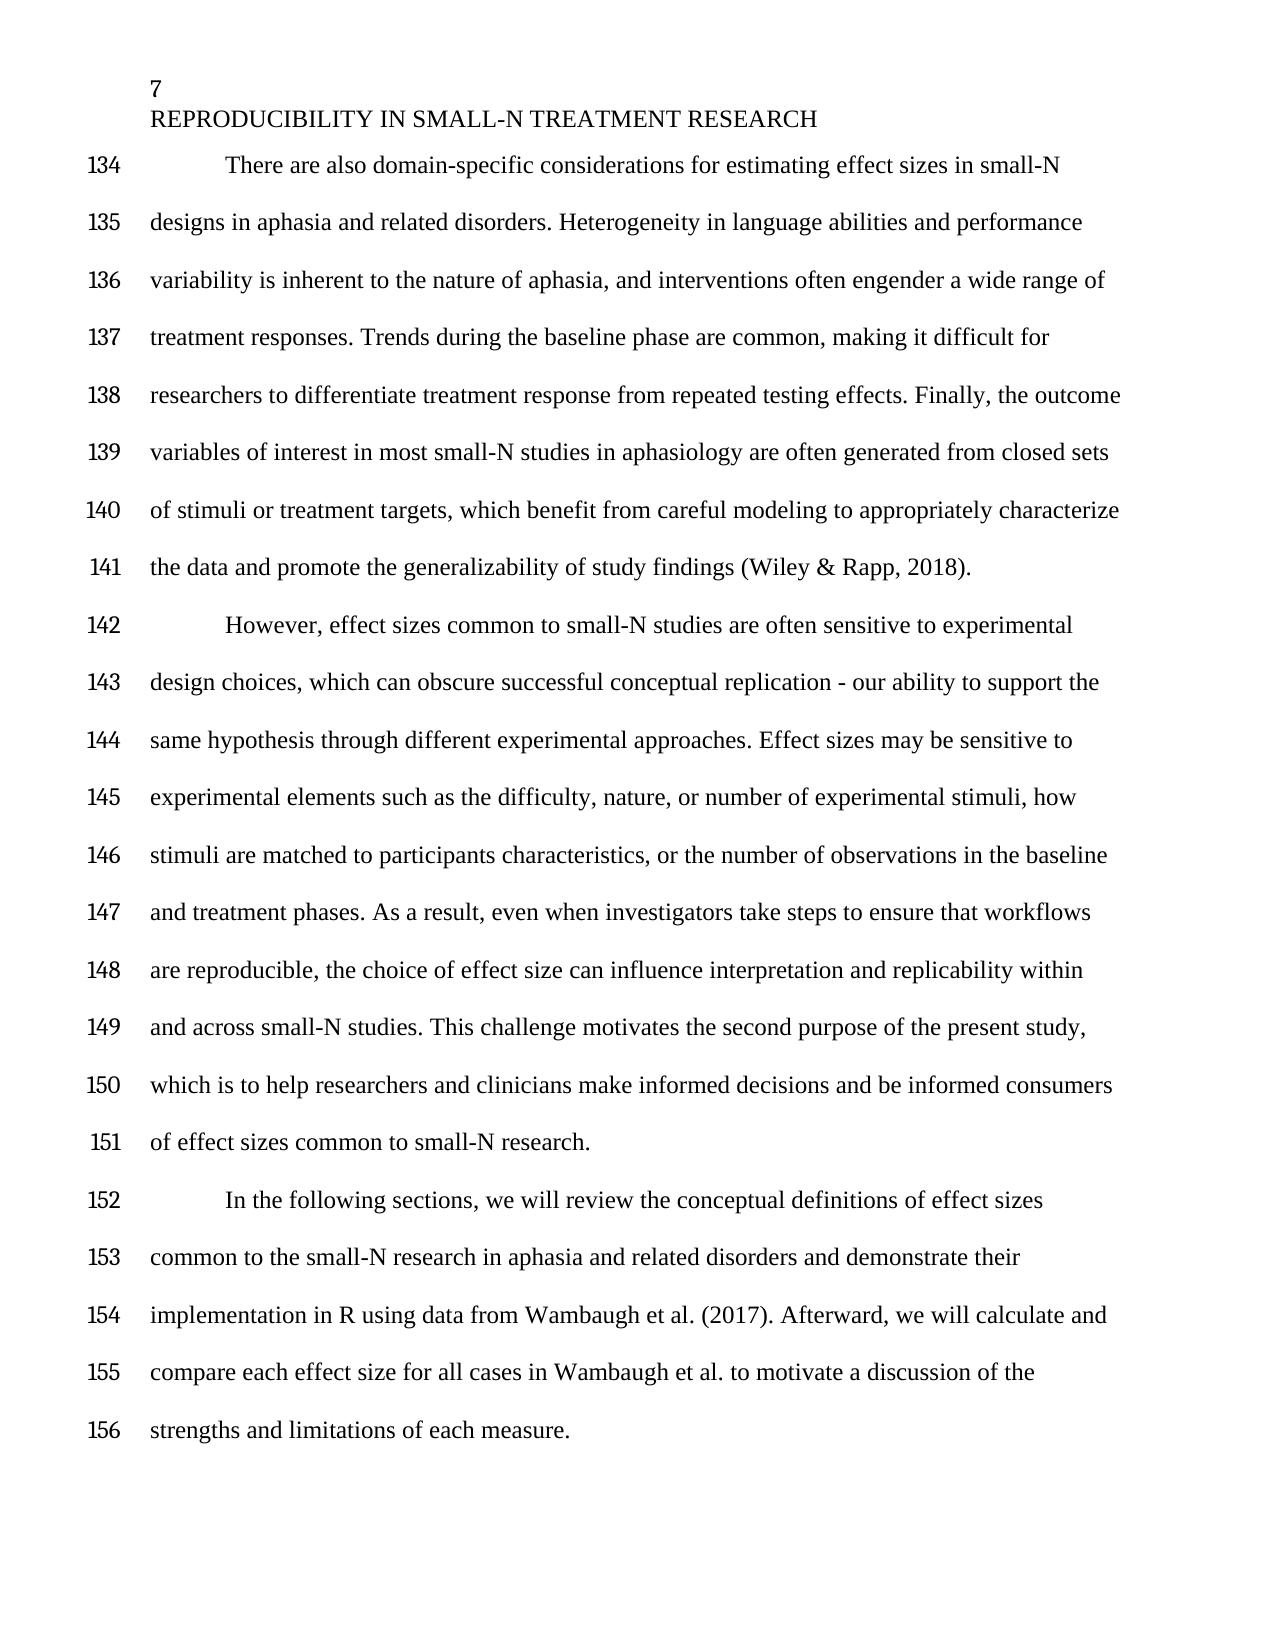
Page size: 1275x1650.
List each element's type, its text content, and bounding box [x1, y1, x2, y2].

text In the following sections, we will review the conceptual definitions of effect sizes common to the small-N research in aphasia and related disorders and demonstrate their implementation in R using data from Wambaugh et al. (2017). Afterward, we will calculate and compare each effect size for all cases in Wambaugh et al. to motivate a discussion of the strengths and limitations of each measure. [150, 1185, 1125, 1444]
text However, effect sizes common to small-N studies are often sensitive to experimental design choices, which can obscure successful conceptual replication - our ability to support the same hypothesis through different experimental approaches. Effect sizes may be sensitive to experimental elements such as the difficulty, nature, or number of experimental stimuli, how stimuli are matched to participants characteristics, or the number of observations in the baseline and treatment phases. As a result, even when investigators take steps to ensure that workflows are reproducible, the choice of effect size can influence interpretation and replicability within and across small-N studies. This challenge motivates the second purpose of the present study, which is to help researchers and clinicians make informed decisions and be informed consumers of effect sizes common to small-N research. [150, 610, 1125, 1156]
text There are also domain-specific considerations for estimating effect sizes in small-N designs in aphasia and related disorders. Heterogeneity in language abilities and performance variability is inherent to the nature of aphasia, and interventions often engender a wide range of treatment responses. Trends during the baseline phase are common, making it difficult for researchers to differentiate treatment response from repeated testing effects. Finally, the outcome variables of interest in most small-N studies in aphasiology are often generated from closed sets of stimuli or treatment targets, which benefit from careful modeling to appropriately characterize the data and promote the generalizability of study findings (Wiley & Rapp, 2018). [150, 150, 1125, 581]
